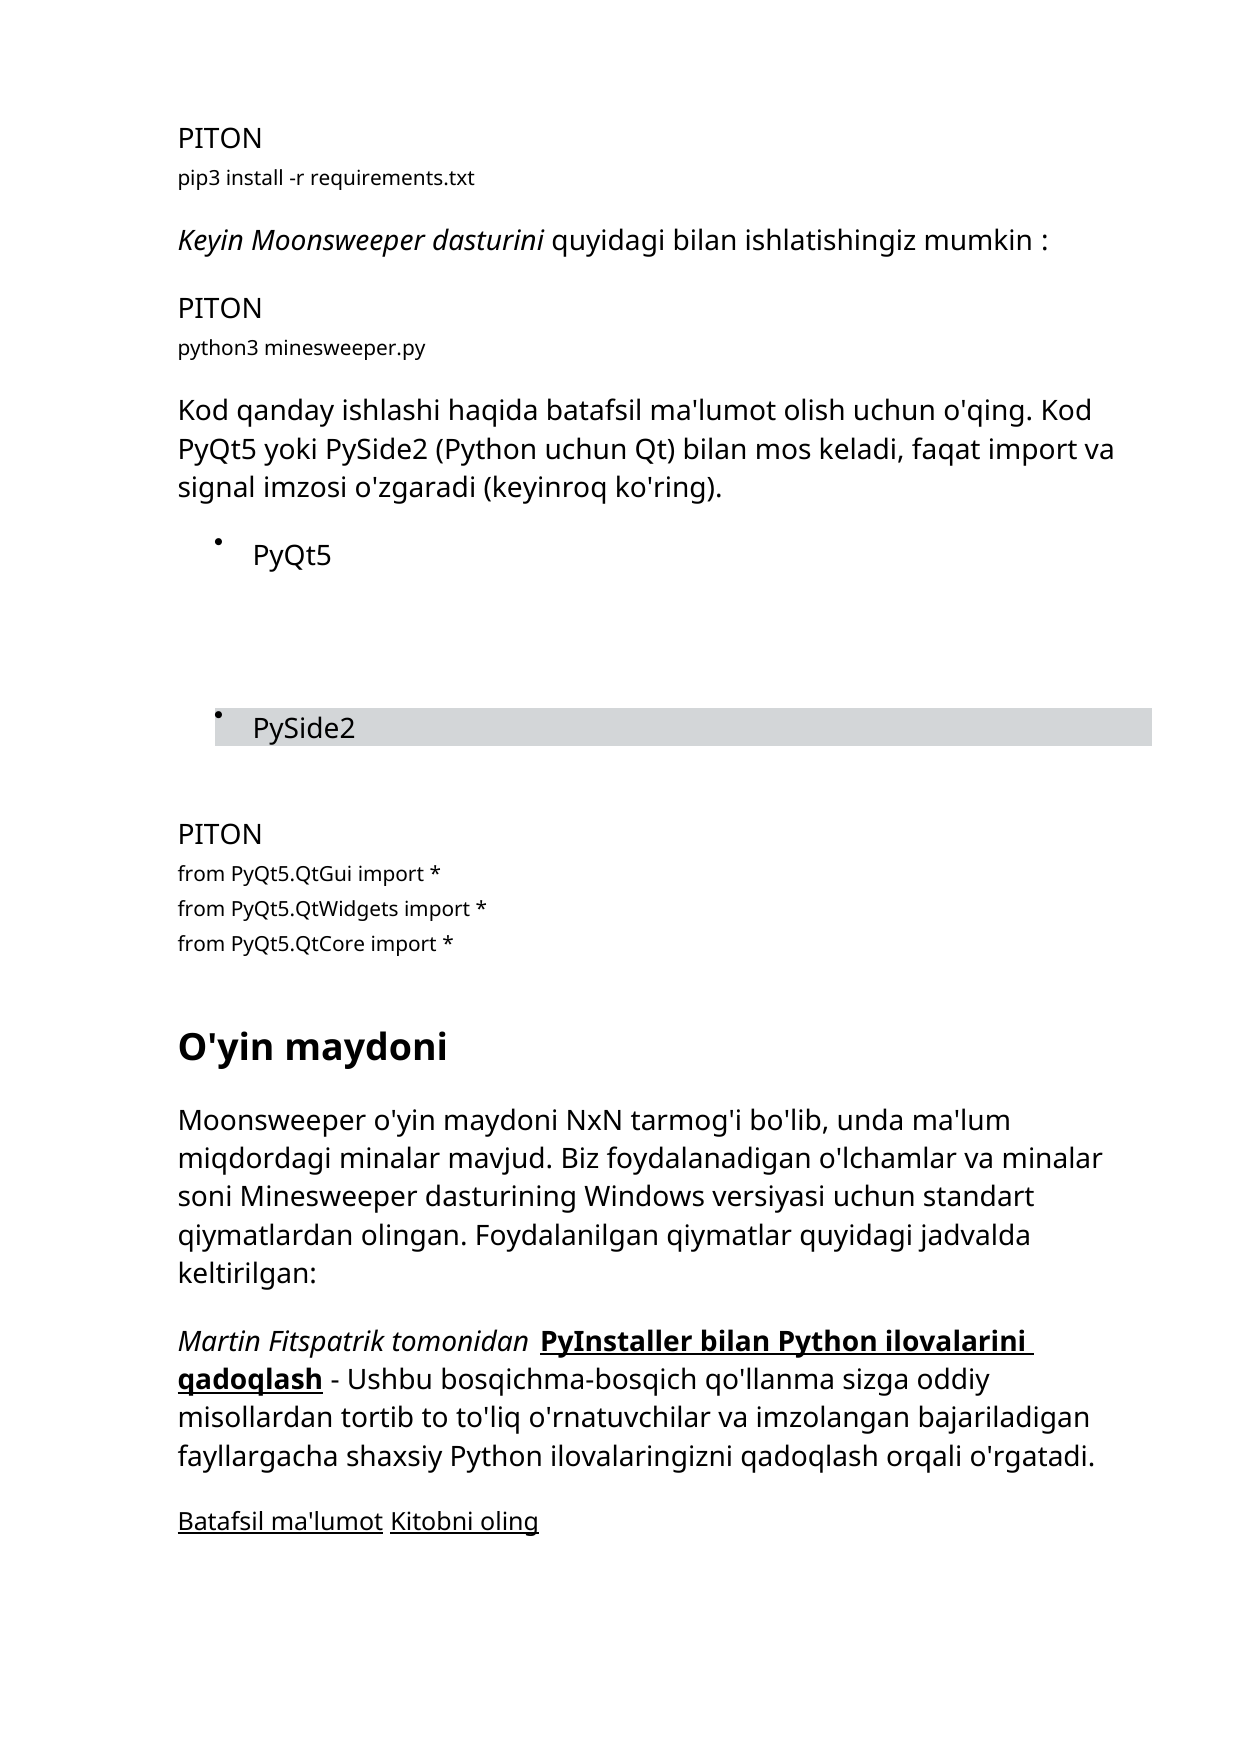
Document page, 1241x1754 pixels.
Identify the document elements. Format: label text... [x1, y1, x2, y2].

text from PyQt5.QtWidgets import * [177, 887, 1152, 922]
list PySide2 [215, 708, 1152, 746]
list PyQt5 [215, 535, 1152, 573]
text Moonsweeper o'yin maydoni NxN tarmog'i bo'lib, unda ma'lum miqdordagi minalar mavjud. Biz foydalanadigan o'lchamlar va minalar soni Minesweeper dasturining Windows versiyasi uchun standart qiymatlardan olingan. Foydalanilgan qiymatlar quyidagi jadvalda keltirilgan: [177, 1100, 1152, 1292]
text python3 minesweeper.py [177, 326, 1152, 361]
text Kod qanday ishlashi haqida batafsil ma'lumot olish uchun o'qing. Kod PyQt5 yoki PySide2 (Python uchun Qt) bilan mos keladi, faqat import va signal imzosi o'zgaradi (keyinroq ko'ring). [177, 391, 1152, 506]
text piton [177, 814, 1152, 852]
text O'yin maydoni [177, 1020, 1152, 1071]
text Batafsil ma'lumot Kitobni oling [177, 1503, 1152, 1542]
text pip3 install -r requirements.txt [177, 156, 1152, 191]
text piton [177, 288, 1152, 326]
text from PyQt5.QtCore import * [177, 922, 1152, 957]
text Martin Fitspatrik tomonidan PyInstaller bilan Python ilovalarini qadoqlash - Ushbu bosqichma-bosqich qo'llanma sizga oddiy misollardan tortib to to'liq o'rnatuvchilar va imzolangan bajariladigan fayllargacha shaxsiy Python ilovalaringizni qadoqlash orqali o'rgatadi. [177, 1321, 1152, 1474]
text from PyQt5.QtGui import * [177, 852, 1152, 887]
text Keyin Moonsweeper dasturini quyidagi bilan ishlatishingiz mumkin : [177, 221, 1152, 259]
text piton [177, 118, 1152, 156]
